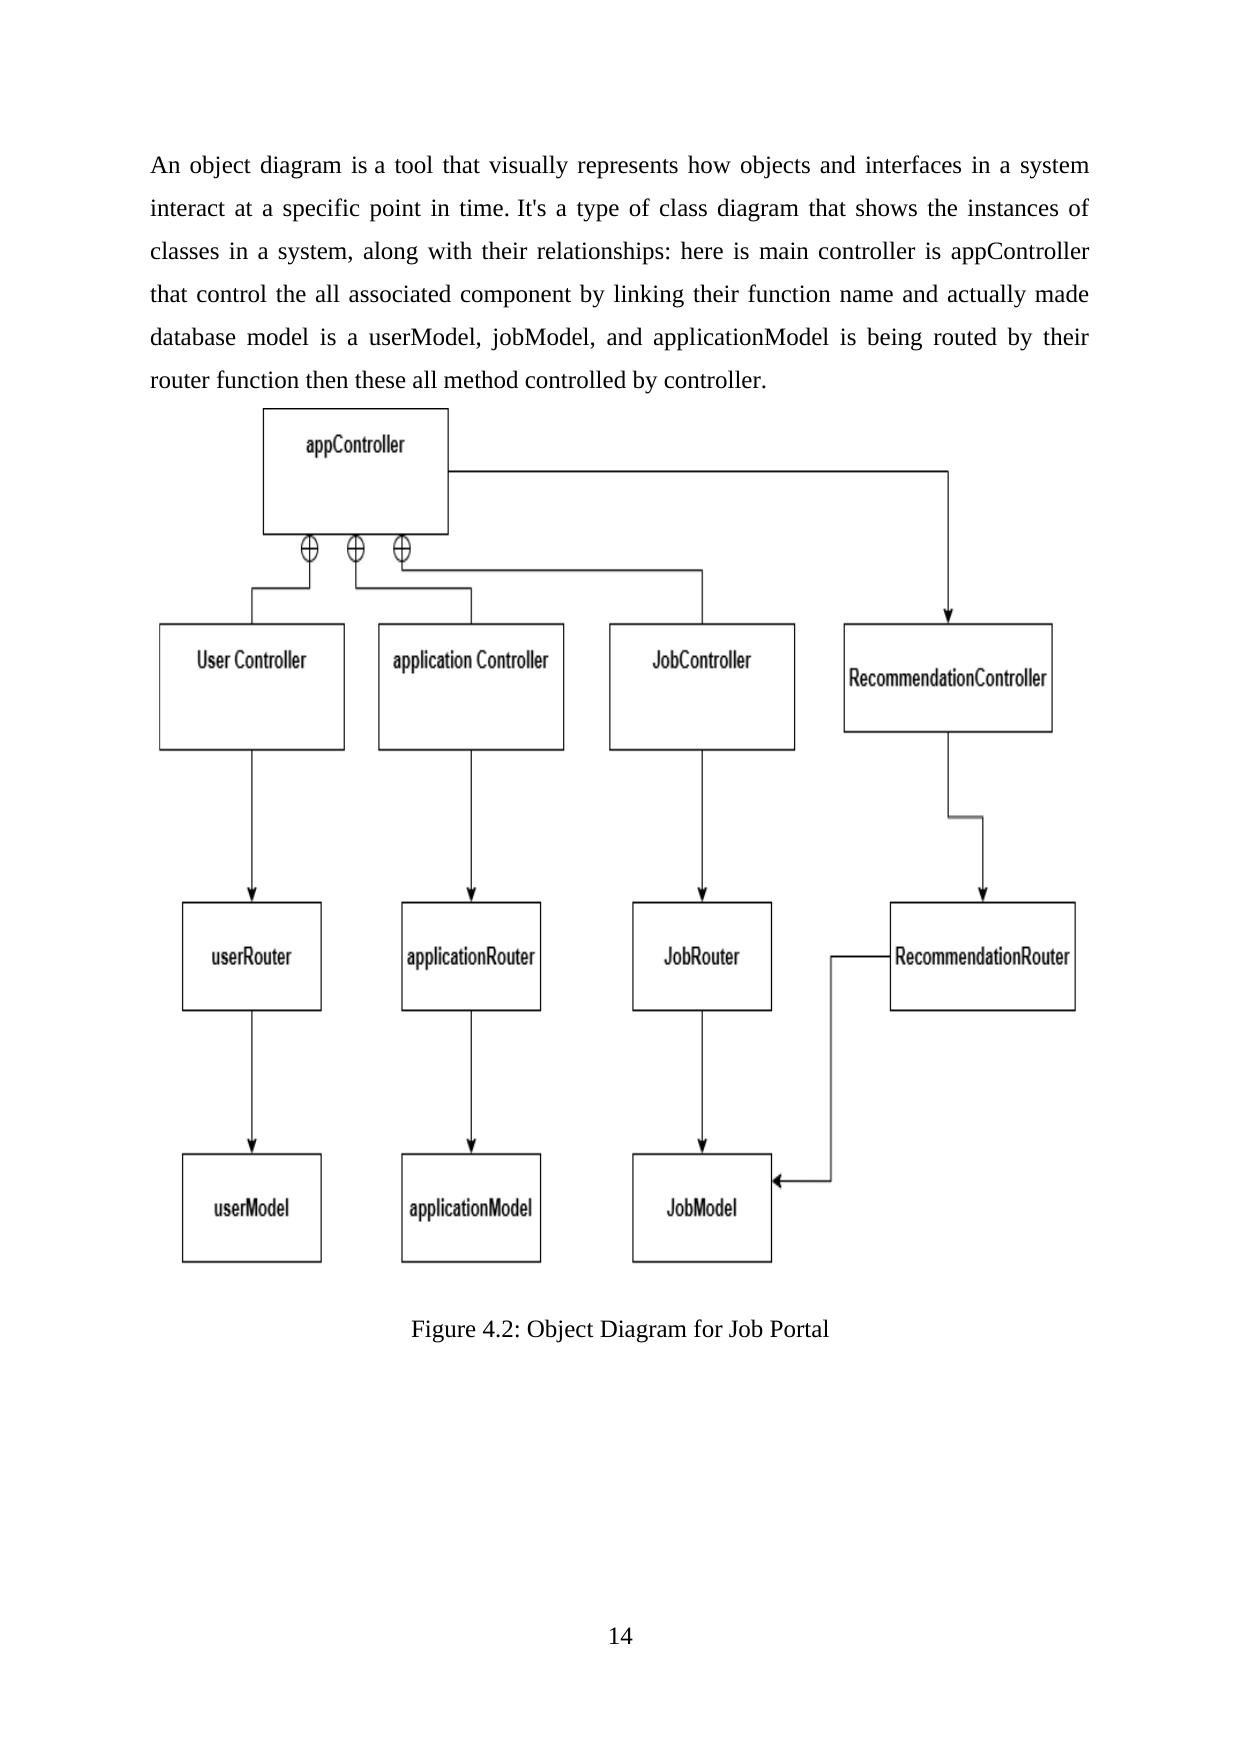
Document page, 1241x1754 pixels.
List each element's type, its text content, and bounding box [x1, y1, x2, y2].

text Figure 4.2: Object Diagram for Job Portal [150, 1314, 1090, 1343]
text An object diagram is a tool that visually represents how objects and interfaces in a system interact at a specific point in time. It's a type of class diagram that shows the instances of classes in a system, along with their relationships: here is main controller is appController that control the all associated component by linking their function name and actually made database model is a userModel, jobModel, and applicationModel is being routed by their router function then these all method controlled by controller. [150, 150, 1090, 394]
picture [159, 408, 1077, 1265]
